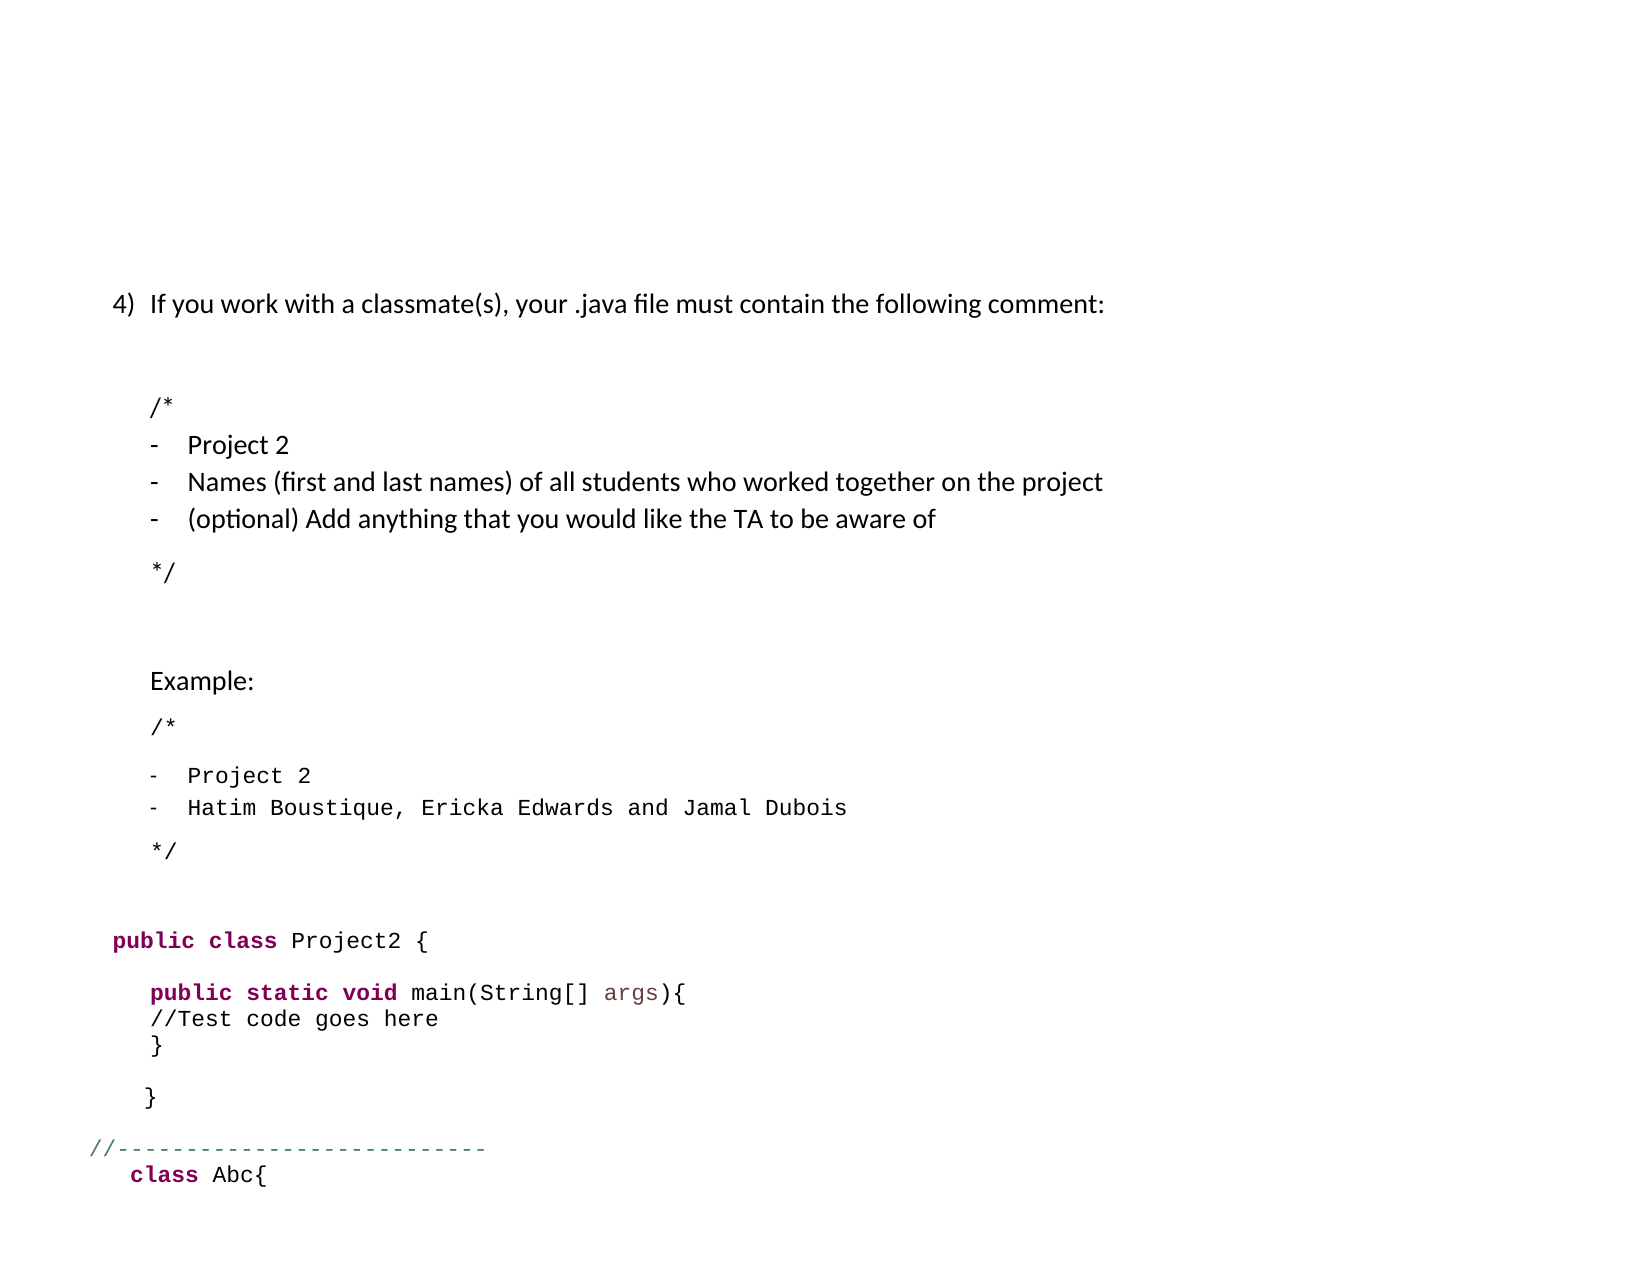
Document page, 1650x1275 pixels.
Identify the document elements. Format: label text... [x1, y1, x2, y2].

text */ [75, 841, 1575, 867]
text /* [150, 717, 1575, 742]
text */ [150, 555, 1575, 590]
text } [75, 1086, 1575, 1111]
list Names (first and last names) of all students who worked together on the project [150, 464, 1575, 499]
text class Abc{ [75, 1163, 1575, 1189]
text //--------------------------- [75, 1137, 1575, 1163]
list Hatim Boustique, Ericka Edwards and Jamal Dubois [150, 793, 1575, 822]
text //Test code goes here [75, 1008, 1575, 1034]
text Example: [150, 663, 1575, 697]
text } [75, 1034, 1575, 1059]
list Project 2 [150, 761, 1575, 790]
list Project 2 [150, 427, 1575, 462]
list If you work with a classmate(s), your .java file must contain the following comment: [112, 286, 1575, 351]
text public static void main(String[] args){ [75, 982, 1575, 1008]
list /* [150, 390, 1575, 425]
text public class Project2 { [75, 930, 1575, 956]
list (optional) Add anything that you would like the TA to be aware of [150, 502, 1575, 536]
